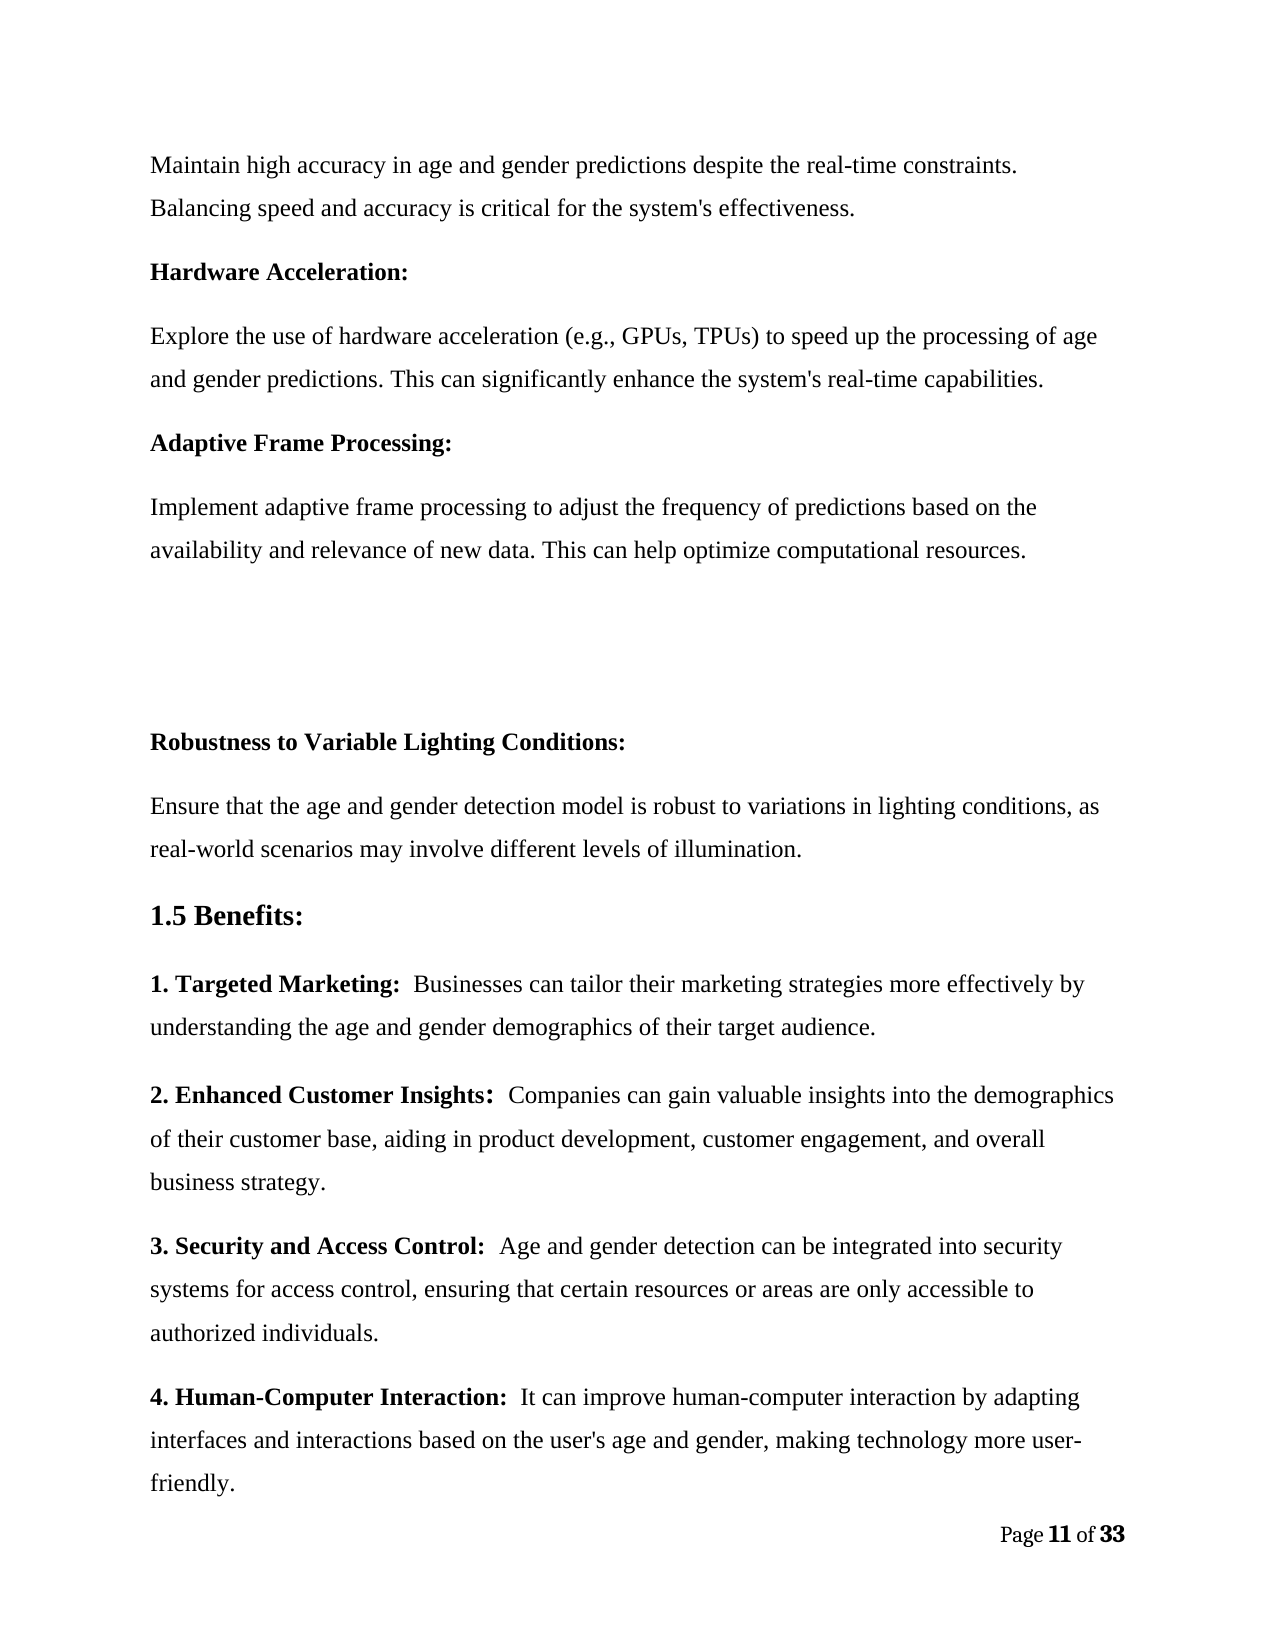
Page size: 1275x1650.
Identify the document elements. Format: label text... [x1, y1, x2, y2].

text 1.5 Benefits: [150, 898, 1125, 932]
text 2. Enhanced Customer Insights: Companies can gain valuable insights into the demographics of their customer base, aiding in product development, customer engagement, and overall business strategy. [150, 1076, 1125, 1196]
text Hardware Acceleration: [150, 257, 1125, 286]
text 4. Human-Computer Interaction: It can improve human-computer interaction by adapting interfaces and interactions based on the user's age and gender, making technology more user-friendly. [150, 1382, 1125, 1497]
text Implement adaptive frame processing to adjust the frequency of predictions based on the availability and relevance of new data. This can help optimize computational resources. [150, 492, 1125, 564]
text Explore the use of hardware acceleration (e.g., GPUs, TPUs) to speed up the processing of age and gender predictions. This can significantly enhance the system's real-time capabilities. [150, 321, 1125, 393]
text 3. Security and Access Control: Age and gender detection can be integrated into security systems for access control, ensuring that certain resources or areas are only accessible to authorized individuals. [150, 1231, 1125, 1346]
text Adaptive Frame Processing: [150, 428, 1125, 457]
text Robustness to Variable Lighting Conditions: [150, 727, 1125, 756]
text Ensure that the age and gender detection model is robust to variations in lighting conditions, as real-world scenarios may involve different levels of illumination. [150, 791, 1125, 863]
text 1. Targeted Marketing: Businesses can tailor their marketing strategies more effectively by understanding the age and gender demographics of their target audience. [150, 969, 1125, 1041]
text Maintain high accuracy in age and gender predictions despite the real-time constraints. Balancing speed and accuracy is critical for the system's effectiveness. [150, 150, 1125, 222]
